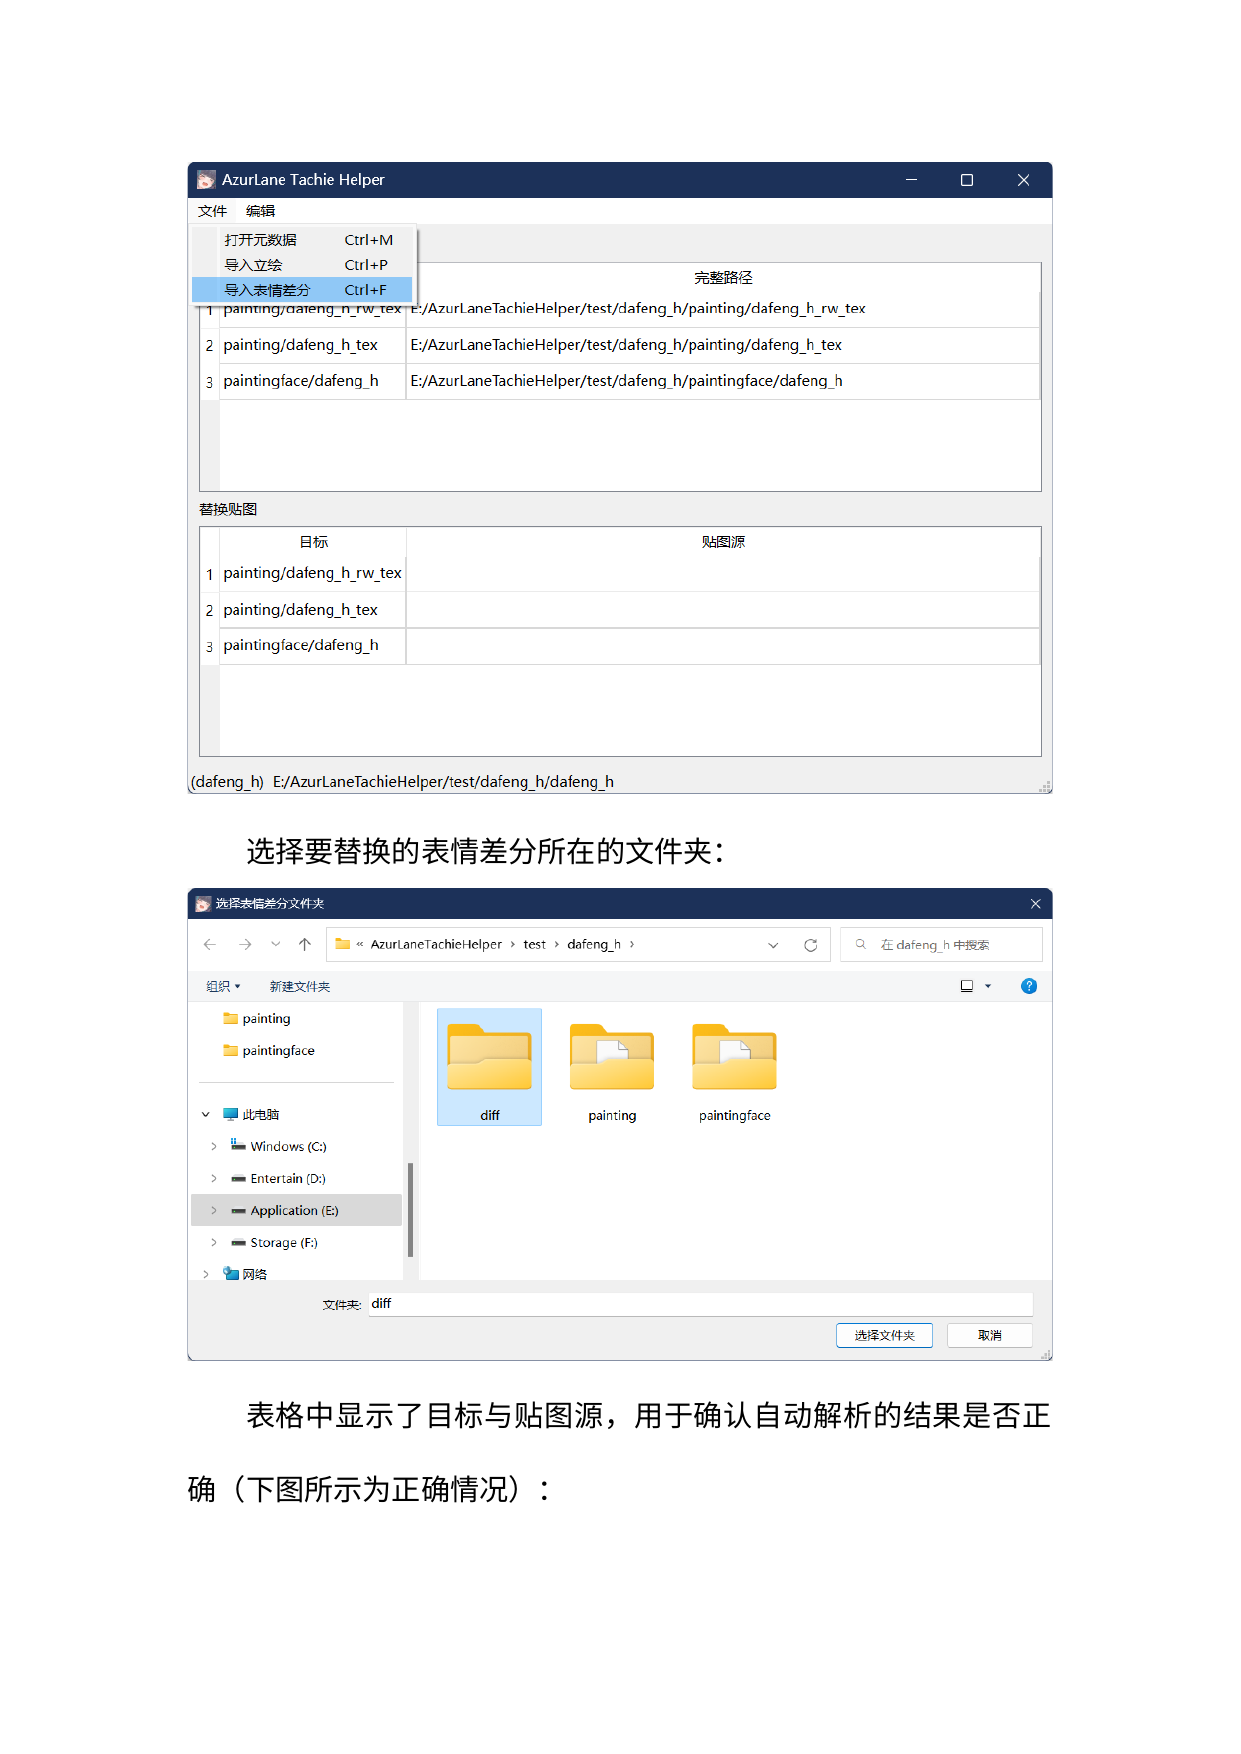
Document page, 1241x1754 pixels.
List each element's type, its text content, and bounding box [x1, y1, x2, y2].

picture [187, 162, 1053, 794]
text 表格中显示了目标与贴图源，用于确认自动解析的结果是否正确（下图所示为正确情况）： [187, 1381, 1053, 1520]
picture [187, 888, 1053, 1361]
text 选择要替换的表情差分所在的文件夹： [187, 817, 1053, 882]
